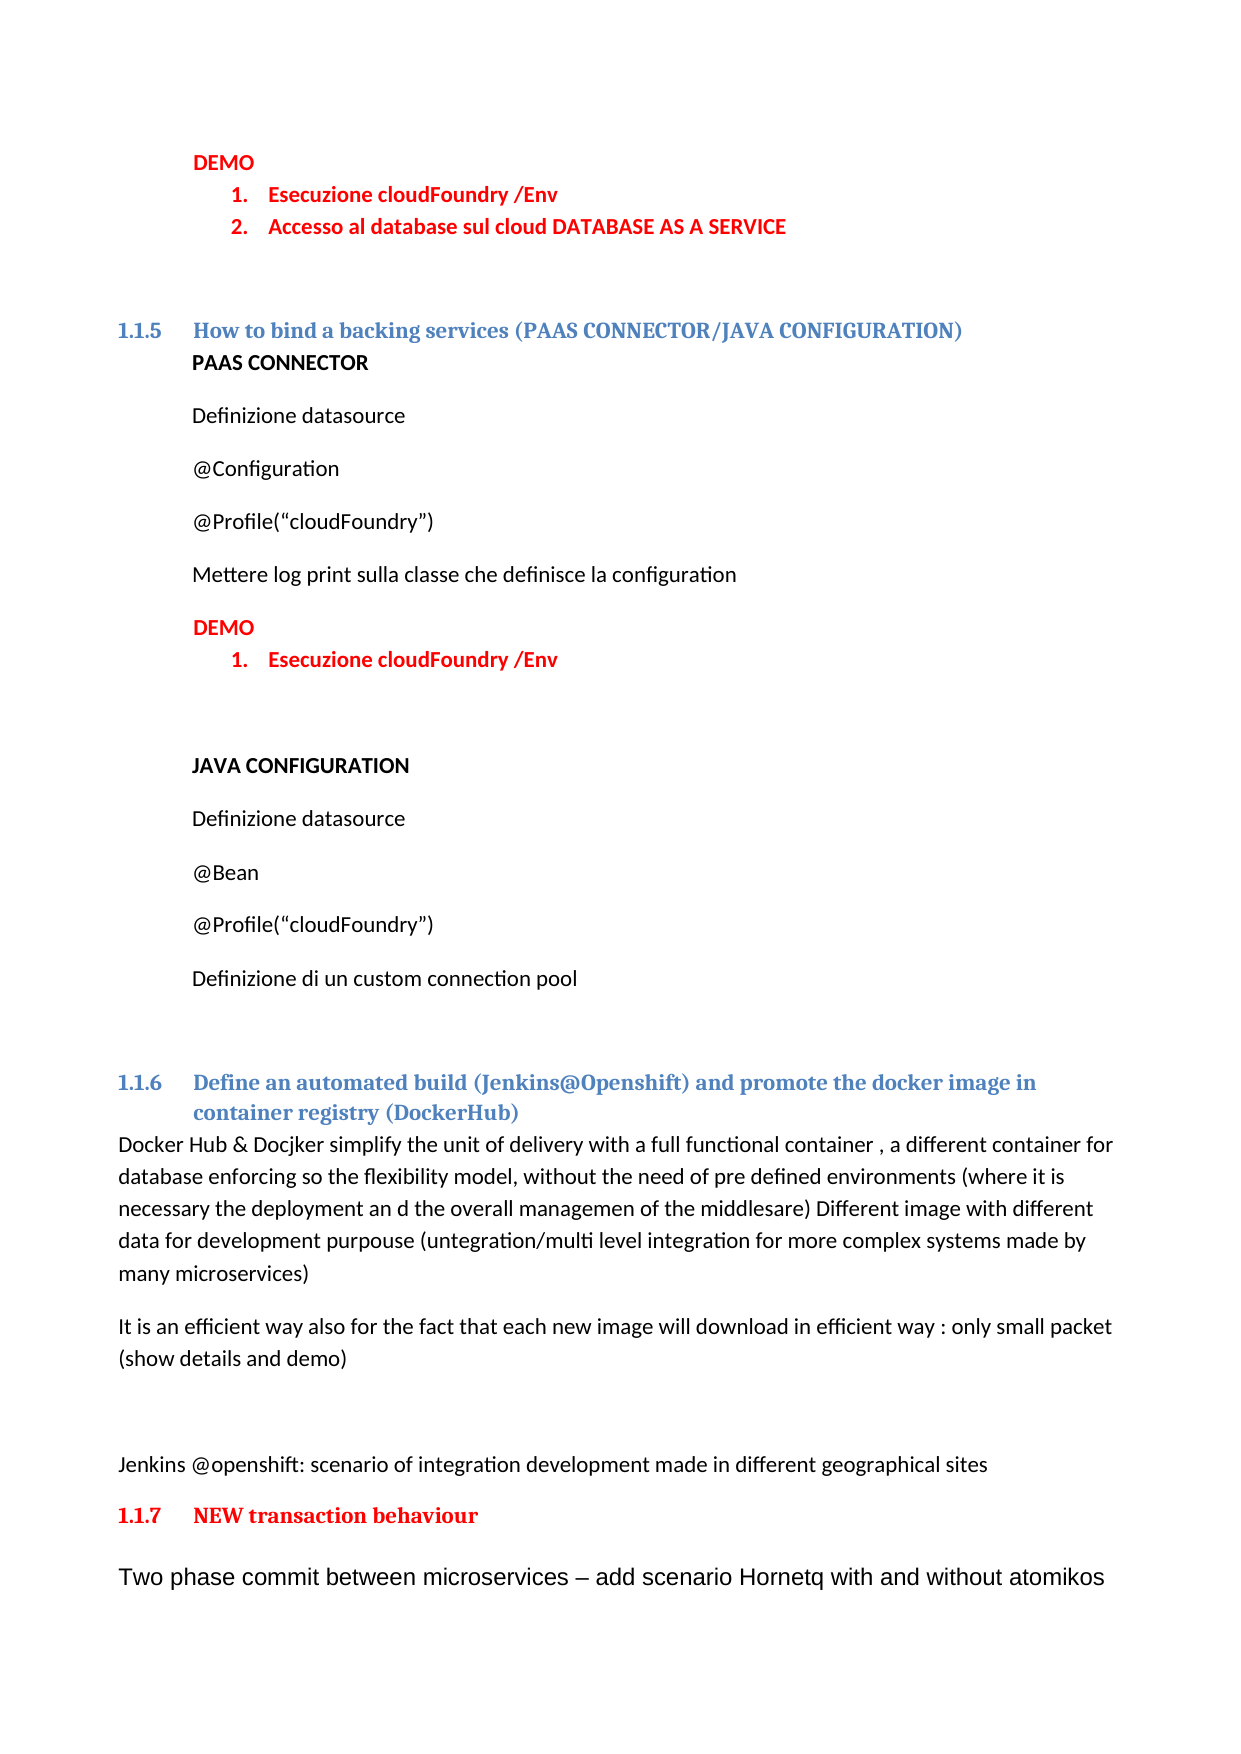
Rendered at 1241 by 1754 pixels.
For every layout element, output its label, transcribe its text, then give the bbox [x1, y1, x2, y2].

text @Profile(“cloudFoundry”) [192, 911, 1122, 939]
list DEMO [193, 613, 1122, 641]
text Mettere log print sulla classe che definisce la configuration [192, 560, 1122, 588]
list Esecuzione cloudFoundry /Env [231, 646, 1122, 673]
text Jenkins @openshift: scenario of integration development made in different geographical sites [118, 1450, 1122, 1478]
text Definizione di un custom connection pool [118, 964, 1122, 992]
text @Bean [192, 858, 1122, 886]
text Definizione datasource [192, 804, 1122, 833]
text Two phase commit between microservices – add scenario Hornetq with and without atomikos [118, 1562, 1122, 1590]
text @Configuration [192, 454, 1122, 482]
list DEMO [193, 148, 1122, 176]
text JAVA CONFIGURATION [192, 752, 1122, 779]
text Docker Hub & Docjker simplify the unit of delivery with a full functional container , a different container for database enforcing so the flexibility model, without the need of pre defined environments (where it is necessary the deployment an d the overall managemen of the middlesare) Different image with different data for development purpouse (untegration/multi level integration for more complex systems made by many microservices) [118, 1130, 1122, 1287]
subtitle NEW transaction behaviour [118, 1503, 1122, 1529]
list Esecuzione cloudFoundry /Env [231, 180, 1122, 208]
subtitle How to bind a backing services (PAAS CONNECTOR/JAVA CONFIGURATION) [118, 318, 1122, 344]
list Accesso al database sul cloud DATABASE AS A SERVICE [231, 212, 1122, 240]
text PAAS CONNECTOR [192, 348, 1122, 376]
text It is an efficient way also for the fact that each new image will download in efficient way : only small packet (show details and demo) [118, 1312, 1122, 1372]
text @Profile(“cloudFoundry”) [192, 507, 1122, 535]
subtitle Define an automated build (Jenkins@Openshift) and promote the docker image in container registry (DockerHub) [118, 1070, 1122, 1126]
text Definizione datasource [192, 401, 1122, 429]
